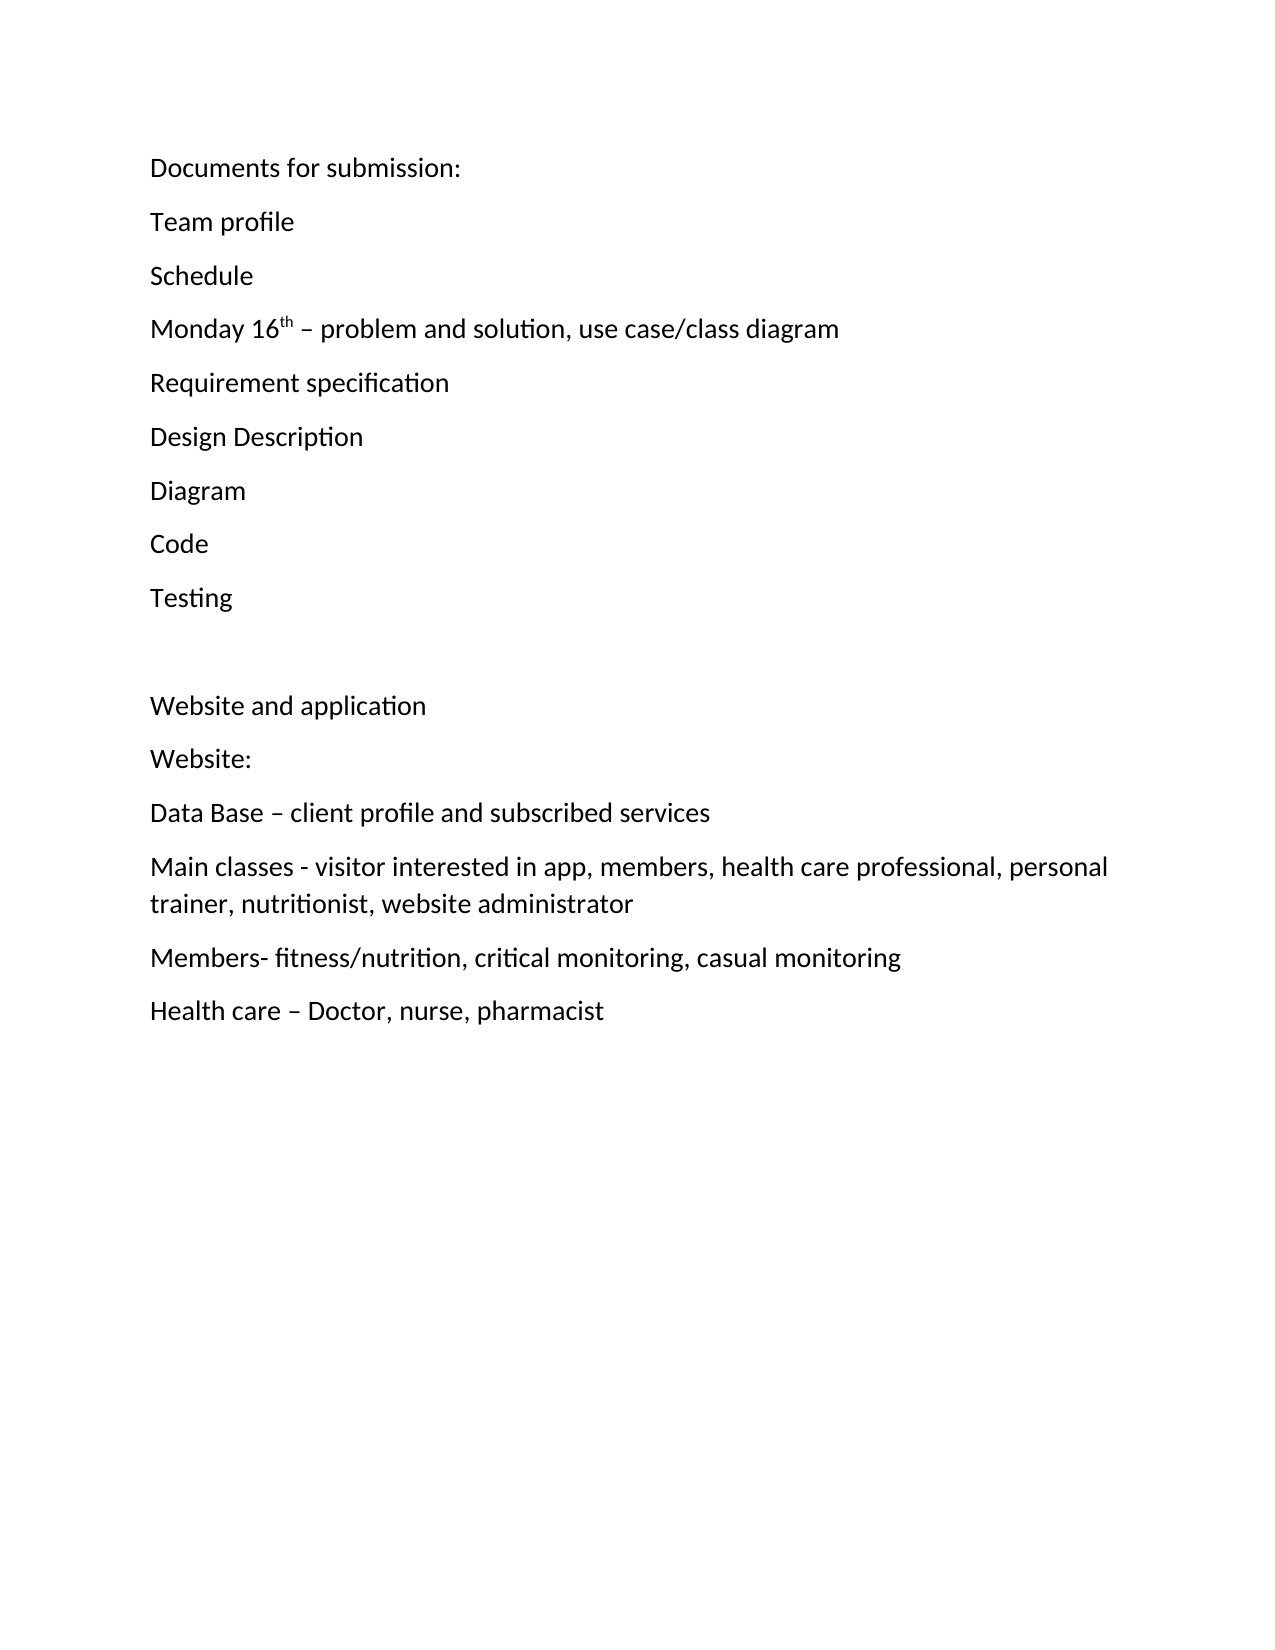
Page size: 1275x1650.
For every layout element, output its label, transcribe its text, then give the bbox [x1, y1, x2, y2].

text Code [150, 526, 1125, 561]
text Requirement specification [150, 365, 1125, 399]
text Diagram [150, 472, 1125, 507]
text Website and application [150, 687, 1125, 722]
text Members- fitness/nutrition, critical monitoring, casual monitoring [150, 939, 1125, 974]
text Monday 16th – problem and solution, use case/class diagram [150, 311, 1125, 346]
text Website: [150, 741, 1125, 776]
text Main classes - visitor interested in app, members, health care professional, personal trainer, nutritionist, website administrator [150, 849, 1125, 920]
text Team profile [150, 204, 1125, 238]
text Schedule [150, 257, 1125, 292]
text Documents for submission: [150, 150, 1125, 184]
text Design Description [150, 419, 1125, 453]
text Health care – Doctor, nurse, pharmacist [150, 993, 1125, 1028]
text Data Base – client profile and subscribed services [150, 795, 1125, 829]
text Testing [150, 580, 1125, 614]
